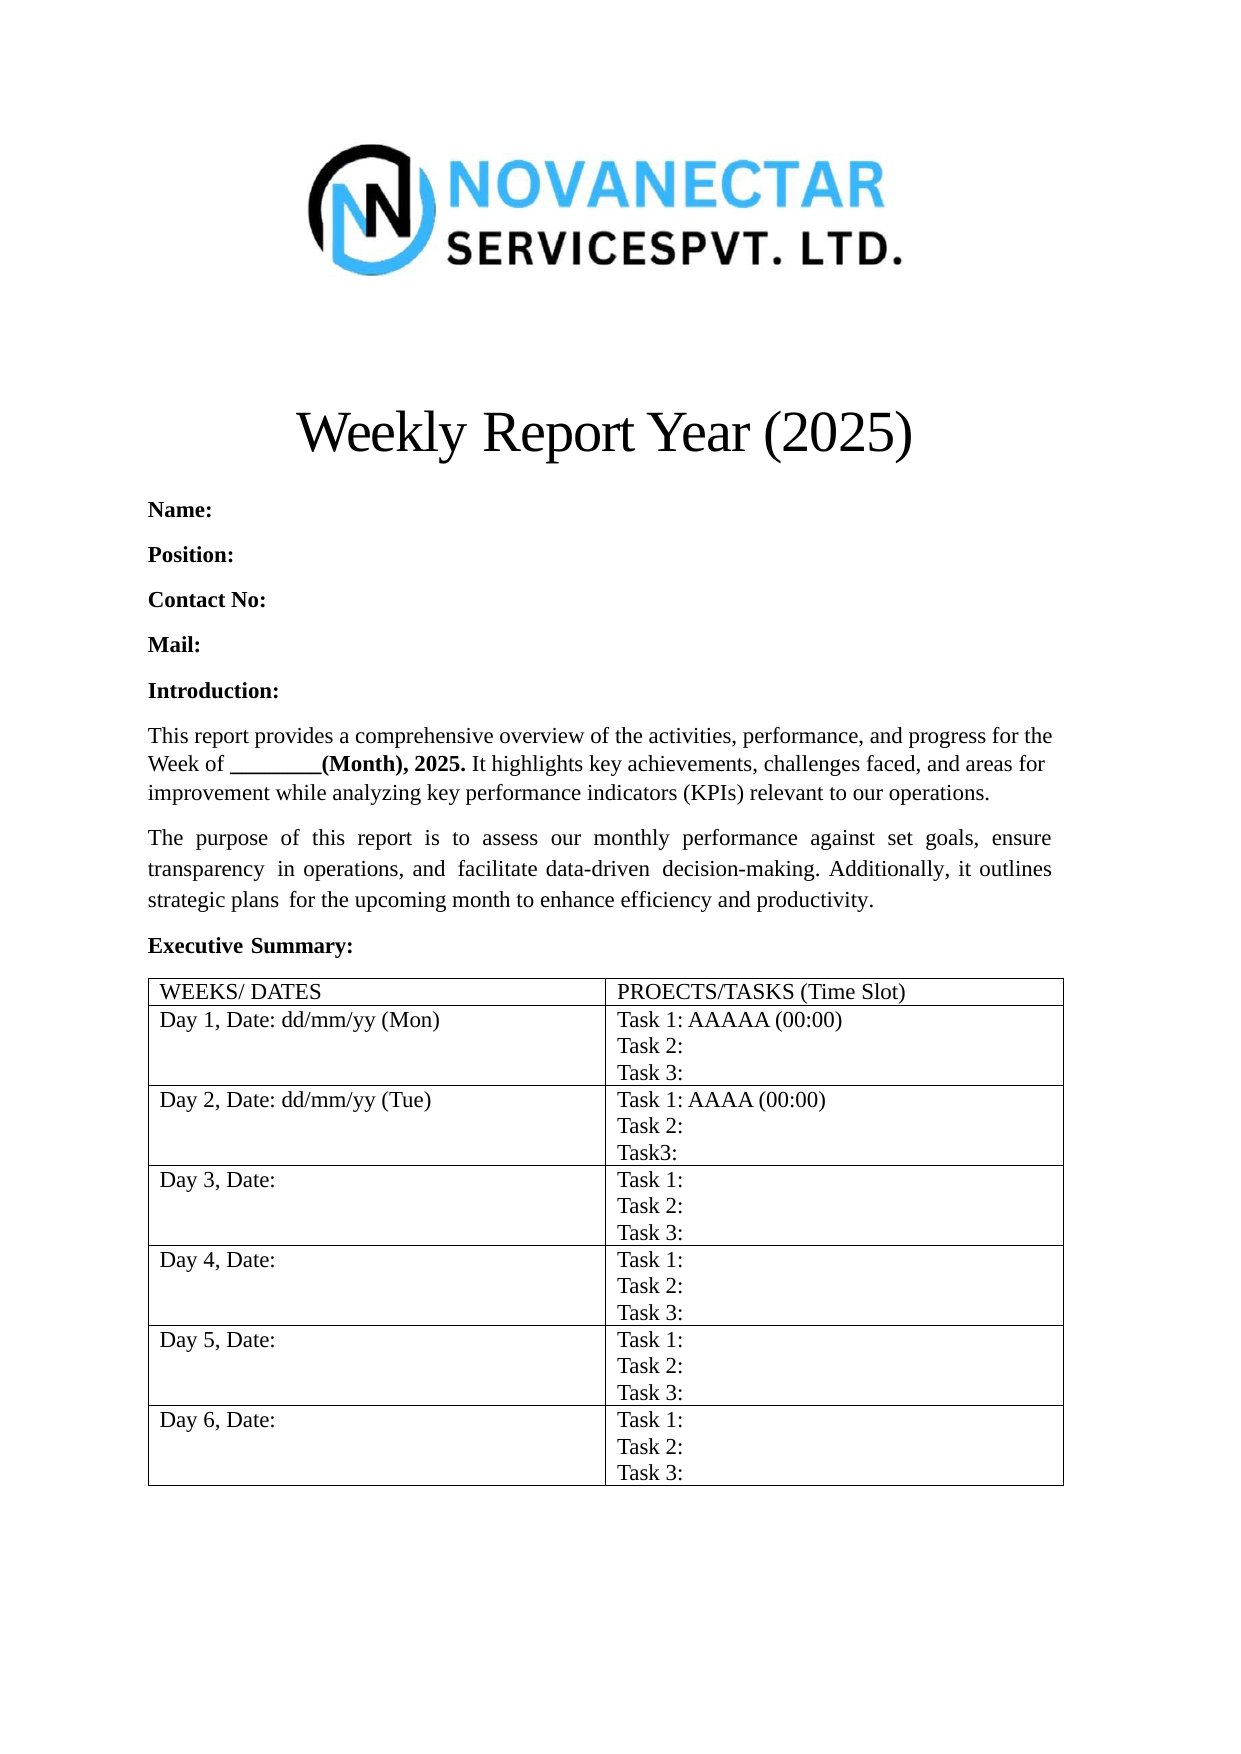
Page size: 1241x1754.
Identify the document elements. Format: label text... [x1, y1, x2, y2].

table_cell Day 2, Date: dd/mm/yy (Tue) [149, 1086, 605, 1165]
table_header PROECTS/TASKS (Time Slot) [606, 979, 1063, 1005]
table_cell Day 5, Date: [149, 1326, 605, 1405]
text Introduction: [148, 677, 1063, 703]
table_header WEEKS/ DATES [149, 979, 605, 1005]
table_cell Task 1: Task 2: Task 3: [606, 1326, 1063, 1405]
table_cell Task 1: AAAA (00:00) Task 2: Task3: [606, 1086, 1063, 1165]
table_cell Task 1: Task 2: Task 3: [606, 1166, 1063, 1245]
table_cell Day 1, Date: dd/mm/yy (Mon) [149, 1006, 605, 1085]
table_cell Day 3, Date: [149, 1166, 605, 1245]
table_cell Day 4, Date: [149, 1246, 605, 1325]
table_cell Day 6, Date: [149, 1406, 605, 1485]
text Name: [148, 496, 1063, 523]
text Contact No: [148, 586, 1063, 613]
table_cell Task 1: AAAAA (00:00) Task 2: Task 3: [606, 1006, 1063, 1085]
table_cell Task 1: Task 2: Task 3: [606, 1406, 1063, 1485]
table_cell Task 1: Task 2: Task 3: [606, 1246, 1063, 1325]
text Executive Summary: [148, 932, 1063, 959]
text Position: [148, 541, 1063, 568]
text Mail: [148, 632, 1063, 658]
title Weekly Report Year (2025) [148, 397, 1063, 464]
text This report provides a comprehensive overview of the activities, performance, and progress for the Week of ________(Month), 2025. It highlights key achievements, challenges faced, and areas for improvement while analyzing key performance indicators (KPIs) relevant to our operations. [148, 722, 1063, 805]
picture [307, 139, 904, 277]
text The purpose of this report is to assess our monthly performance against set goals, ensure transparency in operations, and facilitate data-driven decision-making. Additionally, it outlines strategic plans for the upcoming month to enhance efficiency and productivity. [148, 824, 1053, 912]
